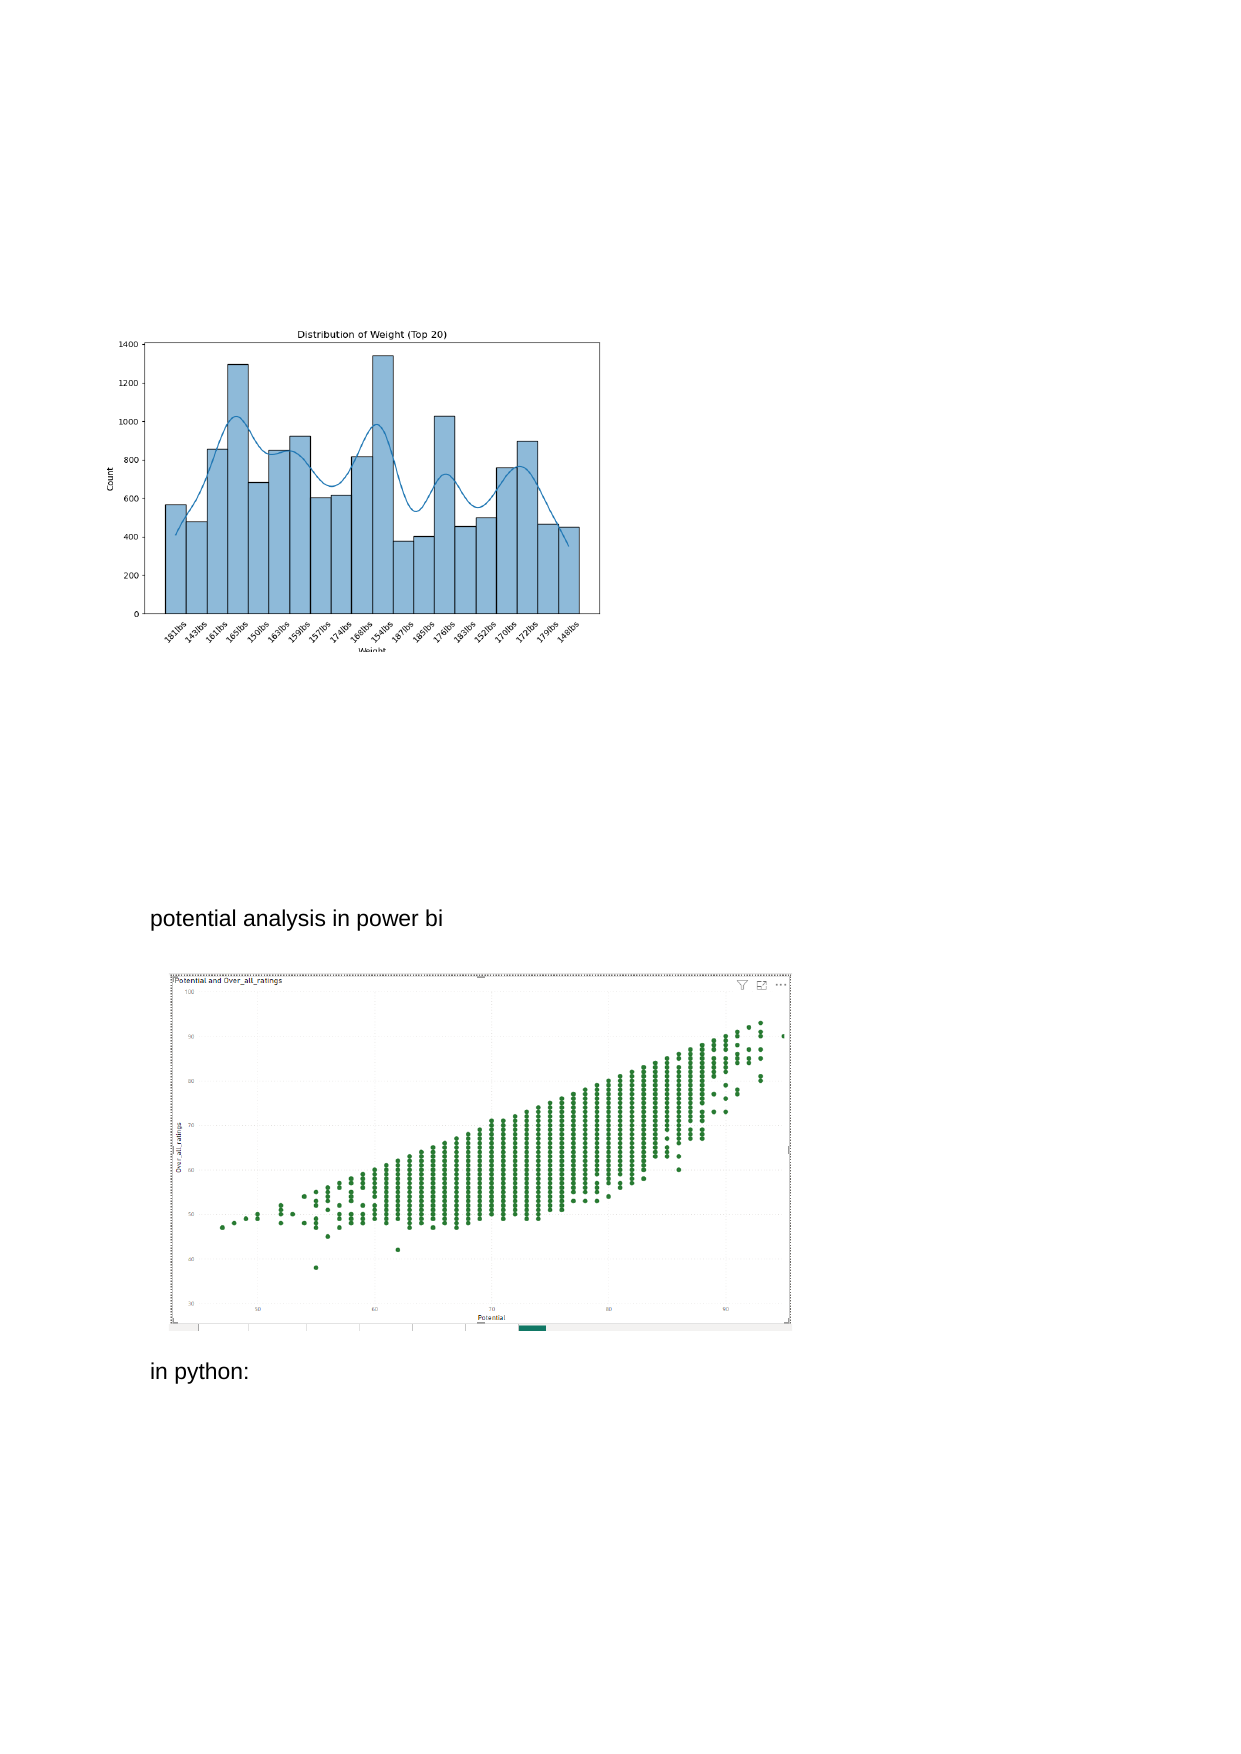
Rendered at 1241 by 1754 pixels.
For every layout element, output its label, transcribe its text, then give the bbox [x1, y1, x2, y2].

picture [71, 300, 658, 652]
picture [168, 973, 793, 1331]
text in python: [150, 1358, 1090, 1385]
text potential analysis in power bi [150, 905, 1090, 932]
